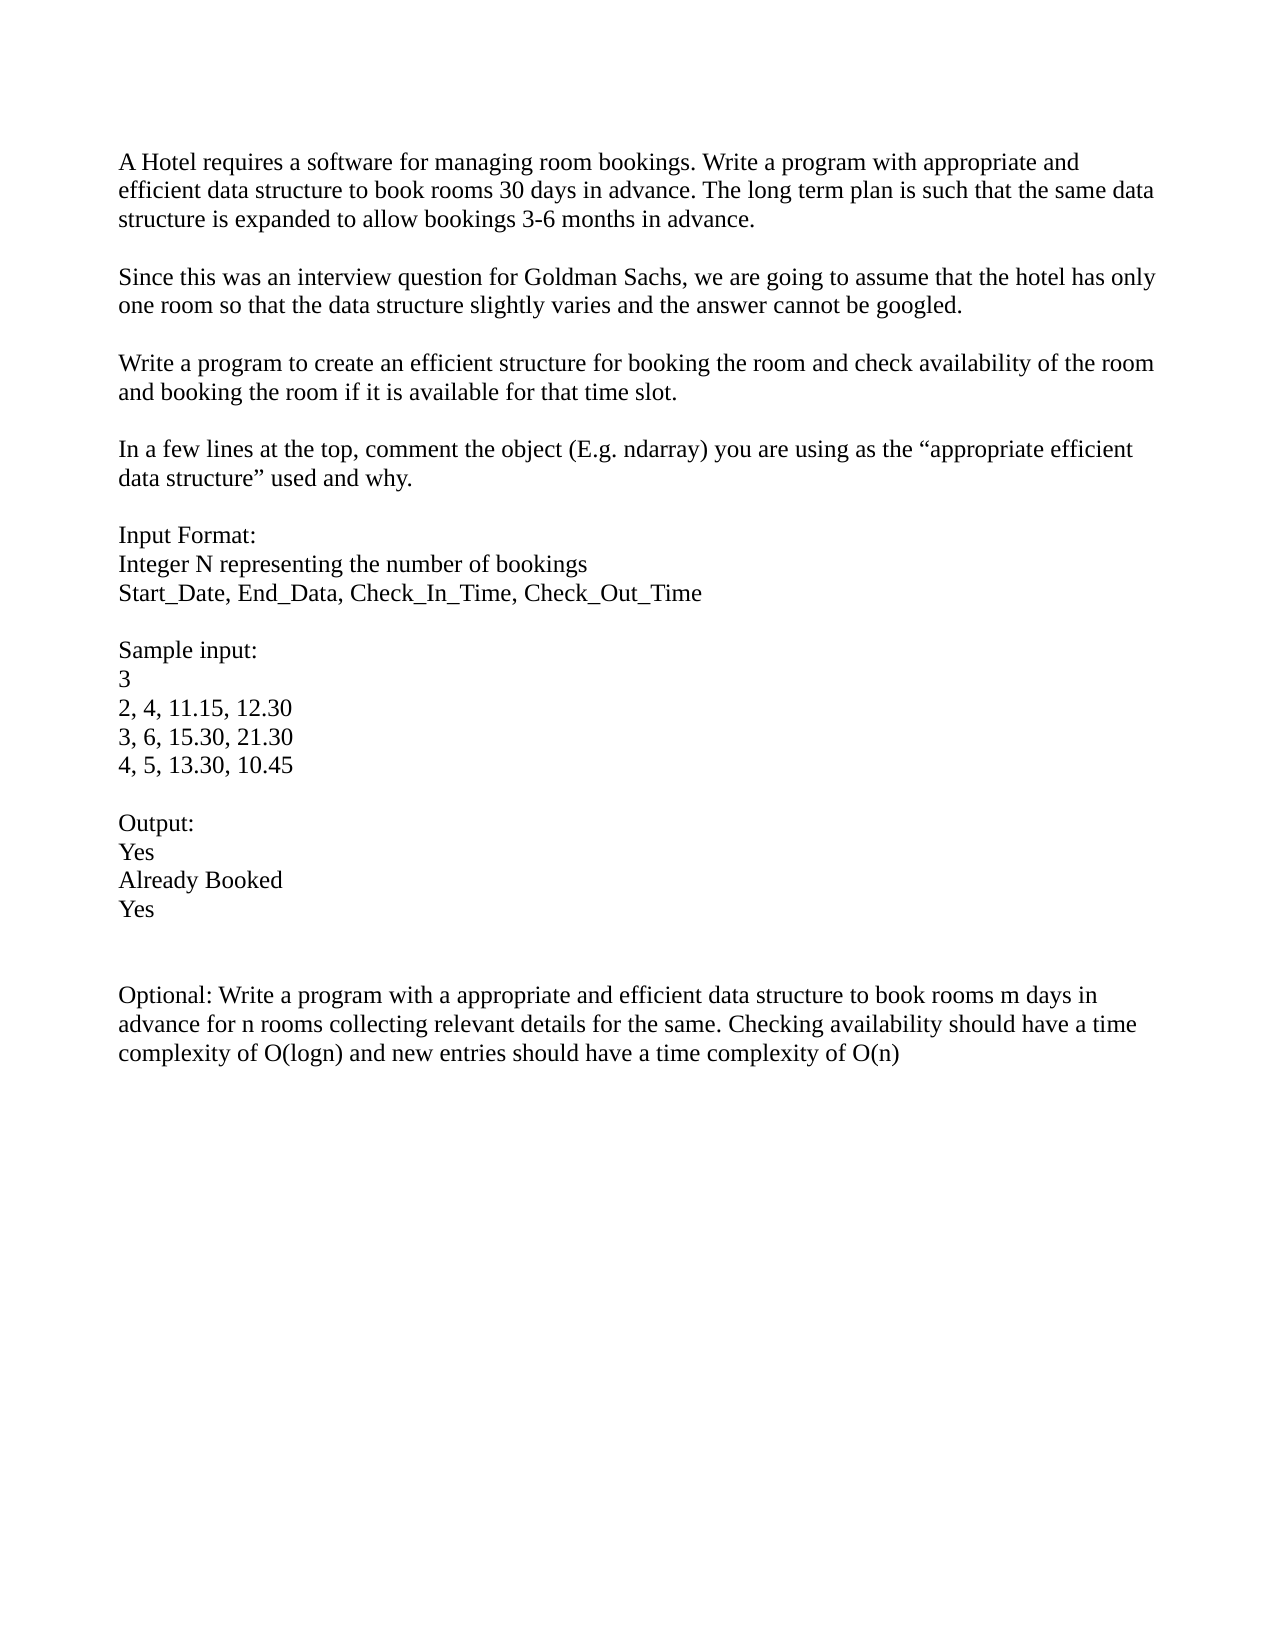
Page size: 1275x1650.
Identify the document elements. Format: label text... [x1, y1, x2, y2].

text Yes [118, 837, 1157, 866]
text Start_Date, End_Data, Check_In_Time, Check_Out_Time [118, 578, 1157, 607]
text Optional: Write a program with a appropriate and efficient data structure to book rooms m days in advance for n rooms collecting relevant details for the same. Checking availability should have a time complexity of O(logn) and new entries should have a time complexity of O(n) [118, 981, 1157, 1067]
text 3 [118, 664, 1157, 693]
text Output: [118, 808, 1157, 837]
text 4, 5, 13.30, 10.45 [118, 751, 1157, 779]
text Sample input: [118, 636, 1157, 664]
text 3, 6, 15.30, 21.30 [118, 722, 1157, 751]
text A Hotel requires a software for managing room bookings. Write a program with appropriate and efficient data structure to book rooms 30 days in advance. The long term plan is such that the same data structure is expanded to allow bookings 3-6 months in advance. [118, 147, 1157, 233]
text Yes [118, 894, 1157, 923]
text Already Booked [118, 866, 1157, 894]
text In a few lines at the top, comment the object (E.g. ndarray) you are using as the “appropriate efficient data structure” used and why. [118, 434, 1157, 492]
text 2, 4, 11.15, 12.30 [118, 693, 1157, 722]
text Input Format: [118, 521, 1157, 549]
text Since this was an interview question for Goldman Sachs, we are going to assume that the hotel has only one room so that the data structure slightly varies and the answer cannot be googled. [118, 262, 1157, 319]
text Integer N representing the number of bookings [118, 549, 1157, 578]
text Write a program to create an efficient structure for booking the room and check availability of the room and booking the room if it is available for that time slot. [118, 348, 1157, 406]
